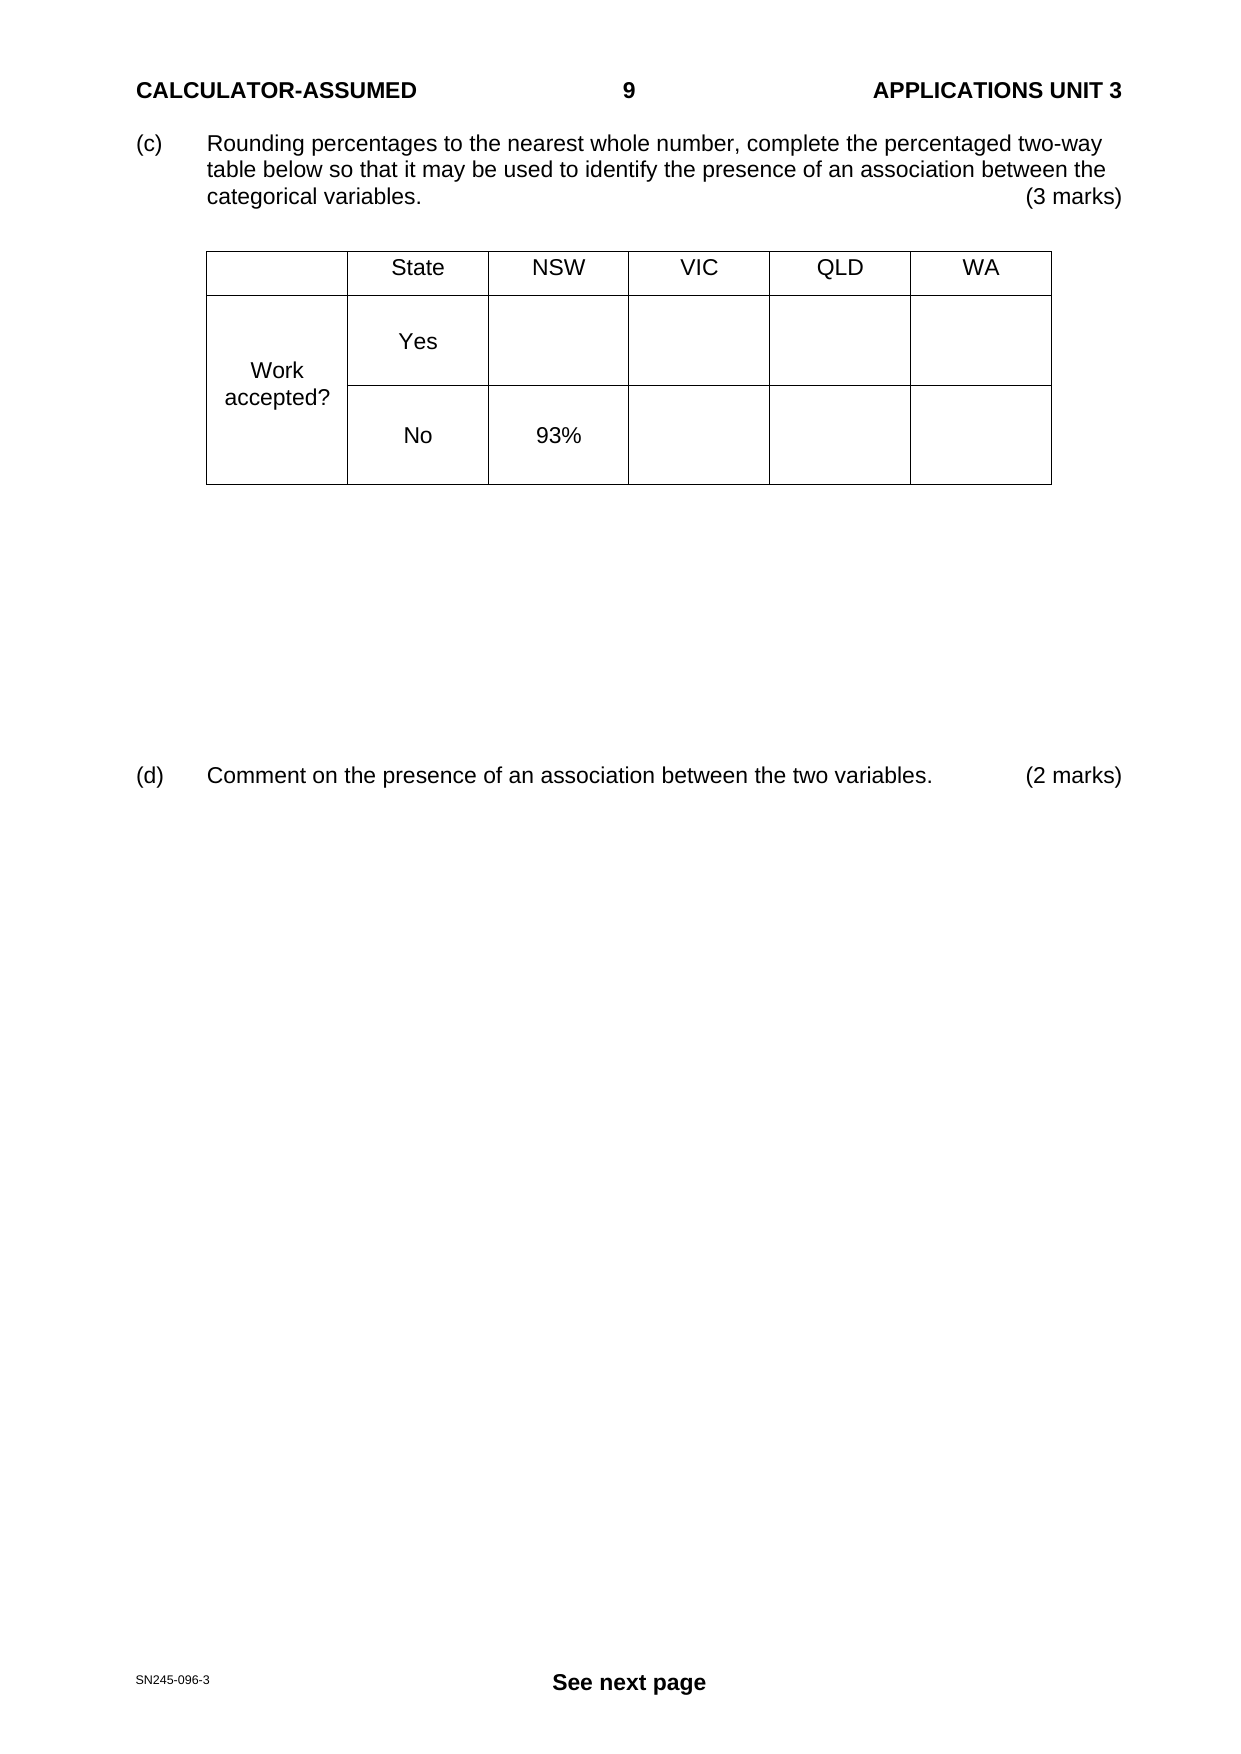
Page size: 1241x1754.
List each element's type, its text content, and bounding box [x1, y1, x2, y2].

table_cell Yes [348, 296, 488, 385]
table_cell [629, 296, 769, 385]
table_cell [770, 296, 910, 385]
text (c) Rounding percentages to the nearest whole number, complete the percentaged two-way table below so that it may be used to identify the presence of an association between the categorical variables. (3 marks) [136, 130, 1122, 209]
table_header NSW [489, 252, 628, 295]
table_cell 93% [489, 386, 628, 484]
table_cell [911, 386, 1051, 484]
table_header WA [911, 252, 1051, 295]
table_header QLD [770, 252, 910, 295]
text (d) Comment on the presence of an association between the two variables. (2 marks) [136, 762, 1122, 789]
table_header [207, 252, 347, 295]
table_cell No [348, 386, 488, 484]
table_cell [489, 296, 628, 385]
table_cell [770, 386, 910, 484]
table_cell [911, 296, 1051, 385]
table_cell [629, 386, 769, 484]
table_cell Work accepted? [207, 296, 347, 484]
table_header State [348, 252, 488, 295]
table_header VIC [629, 252, 769, 295]
